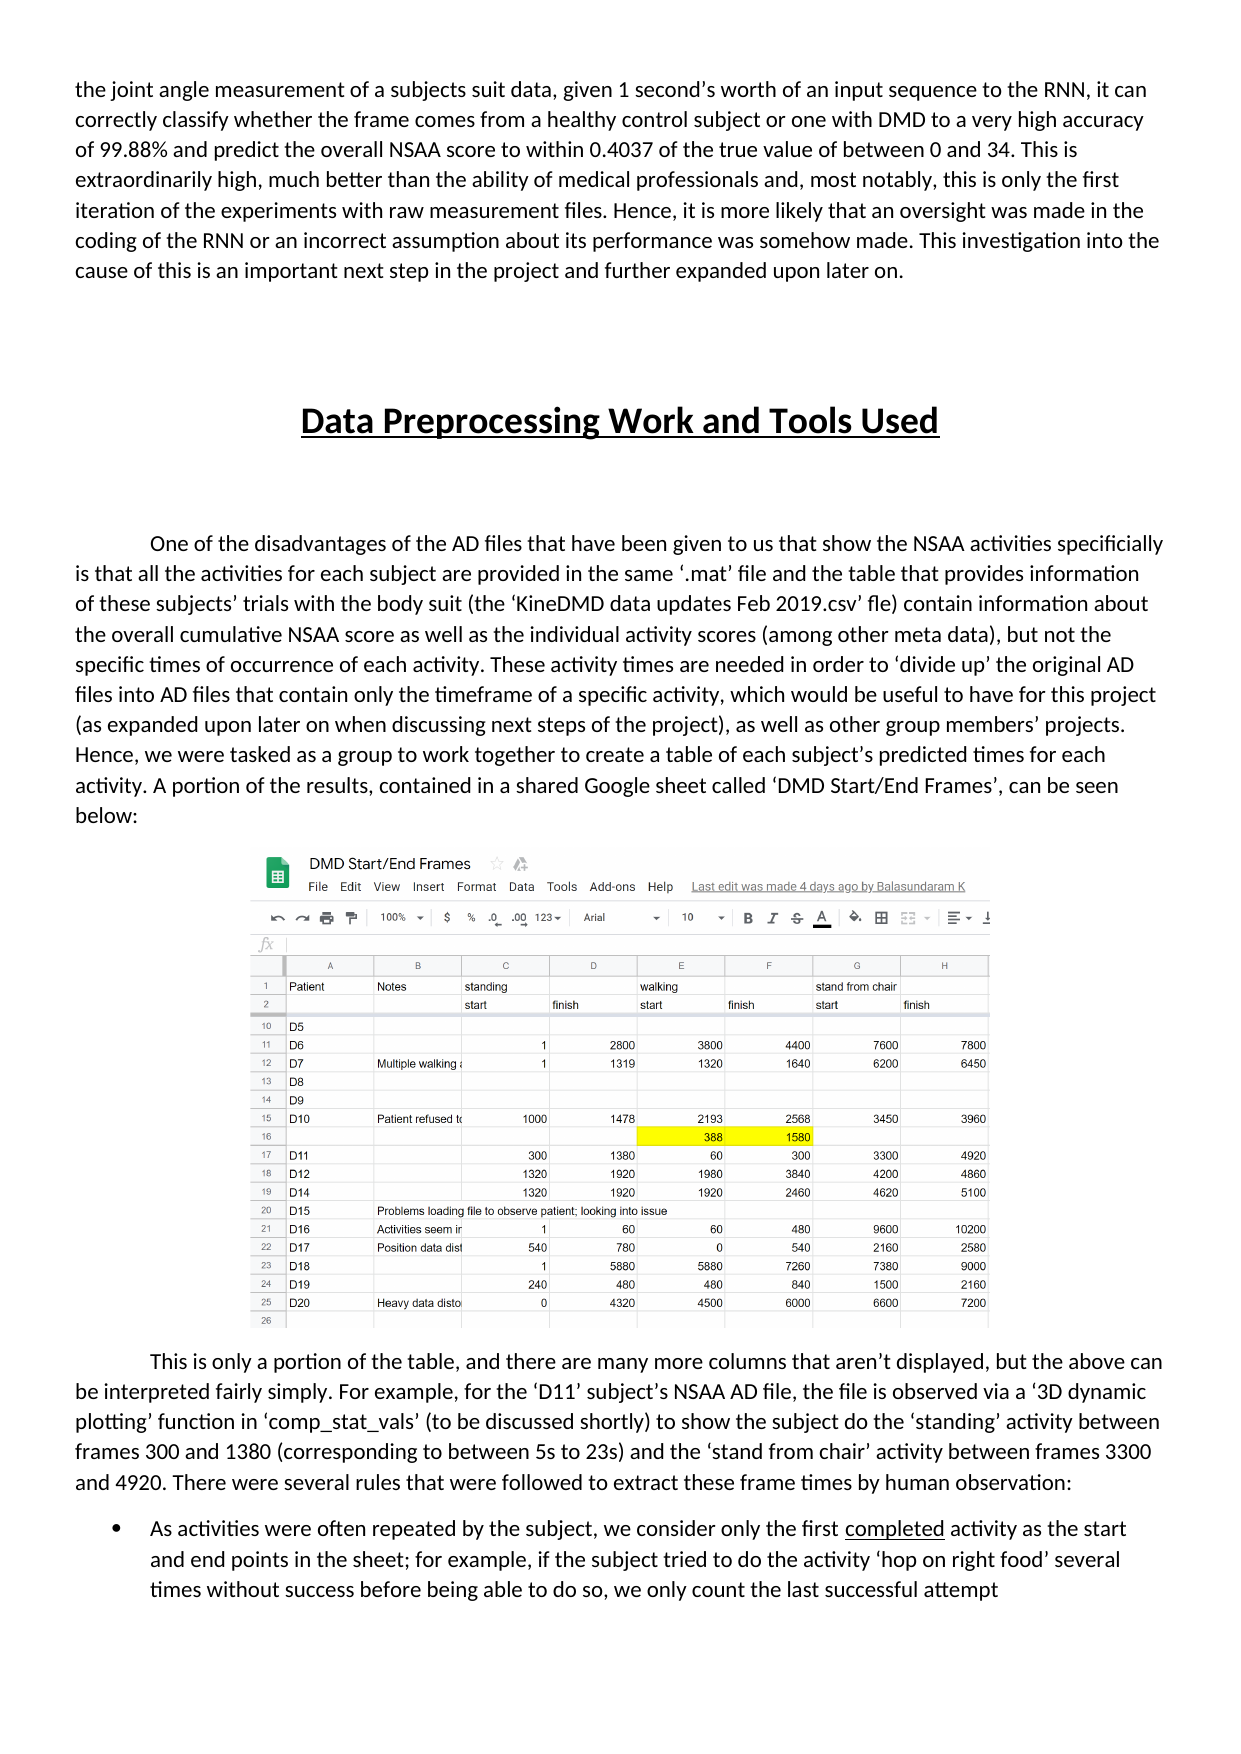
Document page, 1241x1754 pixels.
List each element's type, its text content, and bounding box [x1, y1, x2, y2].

text This is only a portion of the table, and there are many more columns that aren’t displayed, but the above can be interpreted fairly simply. For example, for the ‘D11’ subject’s NSAA AD file, the file is observed via a ‘3D dynamic plotting’ function in ‘comp_stat_vals’ (to be discussed shortly) to show the subject do the ‘standing’ activity between frames 300 and 1380 (corresponding to between 5s to 23s) and the ‘stand from chair’ activity between frames 3300 and 4920. There were several rules that were followed to extract these frame times by human observation: [75, 1347, 1165, 1496]
text One of the disadvantages of the AD files that have been given to us that show the NSAA activities specificially is that all the activities for each subject are provided in the same ‘.mat’ file and the table that provides information of these subjects’ trials with the body suit (the ‘KineDMD data updates Feb 2019.csv’ fle) contain information about the overall cumulative NSAA score as well as the individual activity scores (among other meta data), but not the specific times of occurrence of each activity. These activity times are needed in order to ‘divide up’ the original AD files into AD files that contain only the timeframe of a specific activity, which would be useful to have for this project (as expanded upon later on when discussing next steps of the project), as well as other group members’ projects. Hence, we were tasked as a group to work together to create a table of each subject’s predicted times for each activity. A portion of the results, contained in a shared Google sheet called ‘DMD Start/End Frames’, can be seen below: [75, 529, 1165, 829]
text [75, 75, 1165, 284]
picture [250, 847, 990, 1328]
list As activities were often repeated by the subject, we consider only the first completed activity as the start and end points in the sheet; for example, if the subject tried to do the activity ‘hop on right food’ several times without success before being able to do so, we only count the last successful attempt [112, 1514, 1165, 1603]
text Data Preprocessing Work and Tools Used [75, 397, 1165, 443]
